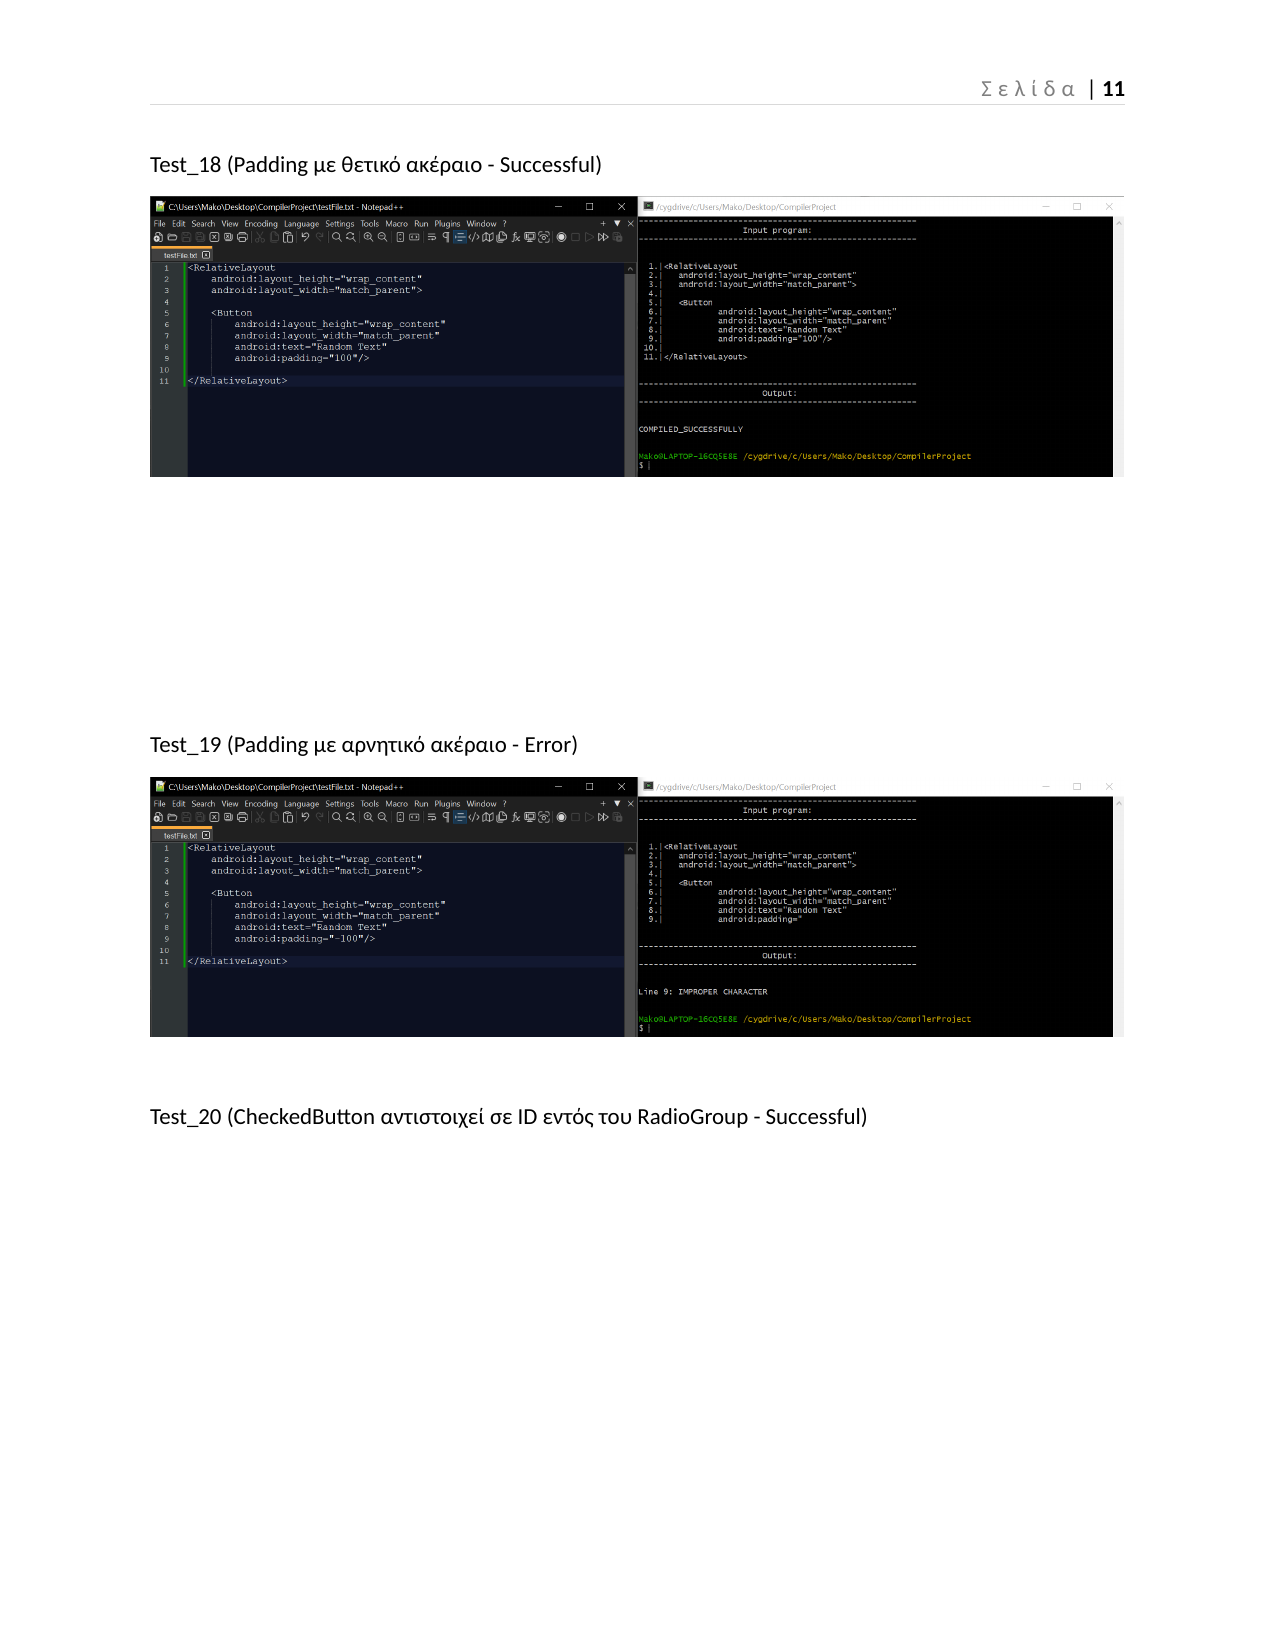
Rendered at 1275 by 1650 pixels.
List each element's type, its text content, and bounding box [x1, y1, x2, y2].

picture [150, 777, 1124, 1037]
text Test_18 (Padding με θετικό ακέραιο - Successful) [150, 150, 1125, 178]
picture [150, 196, 1124, 477]
text Test_19 (Padding με αρνητικό ακέραιο - Error) [150, 730, 1125, 758]
text Test_20 (CheckedButton αντιστοιχεί σε ID εντός του RadioGroup - Successful) [150, 1102, 1125, 1130]
